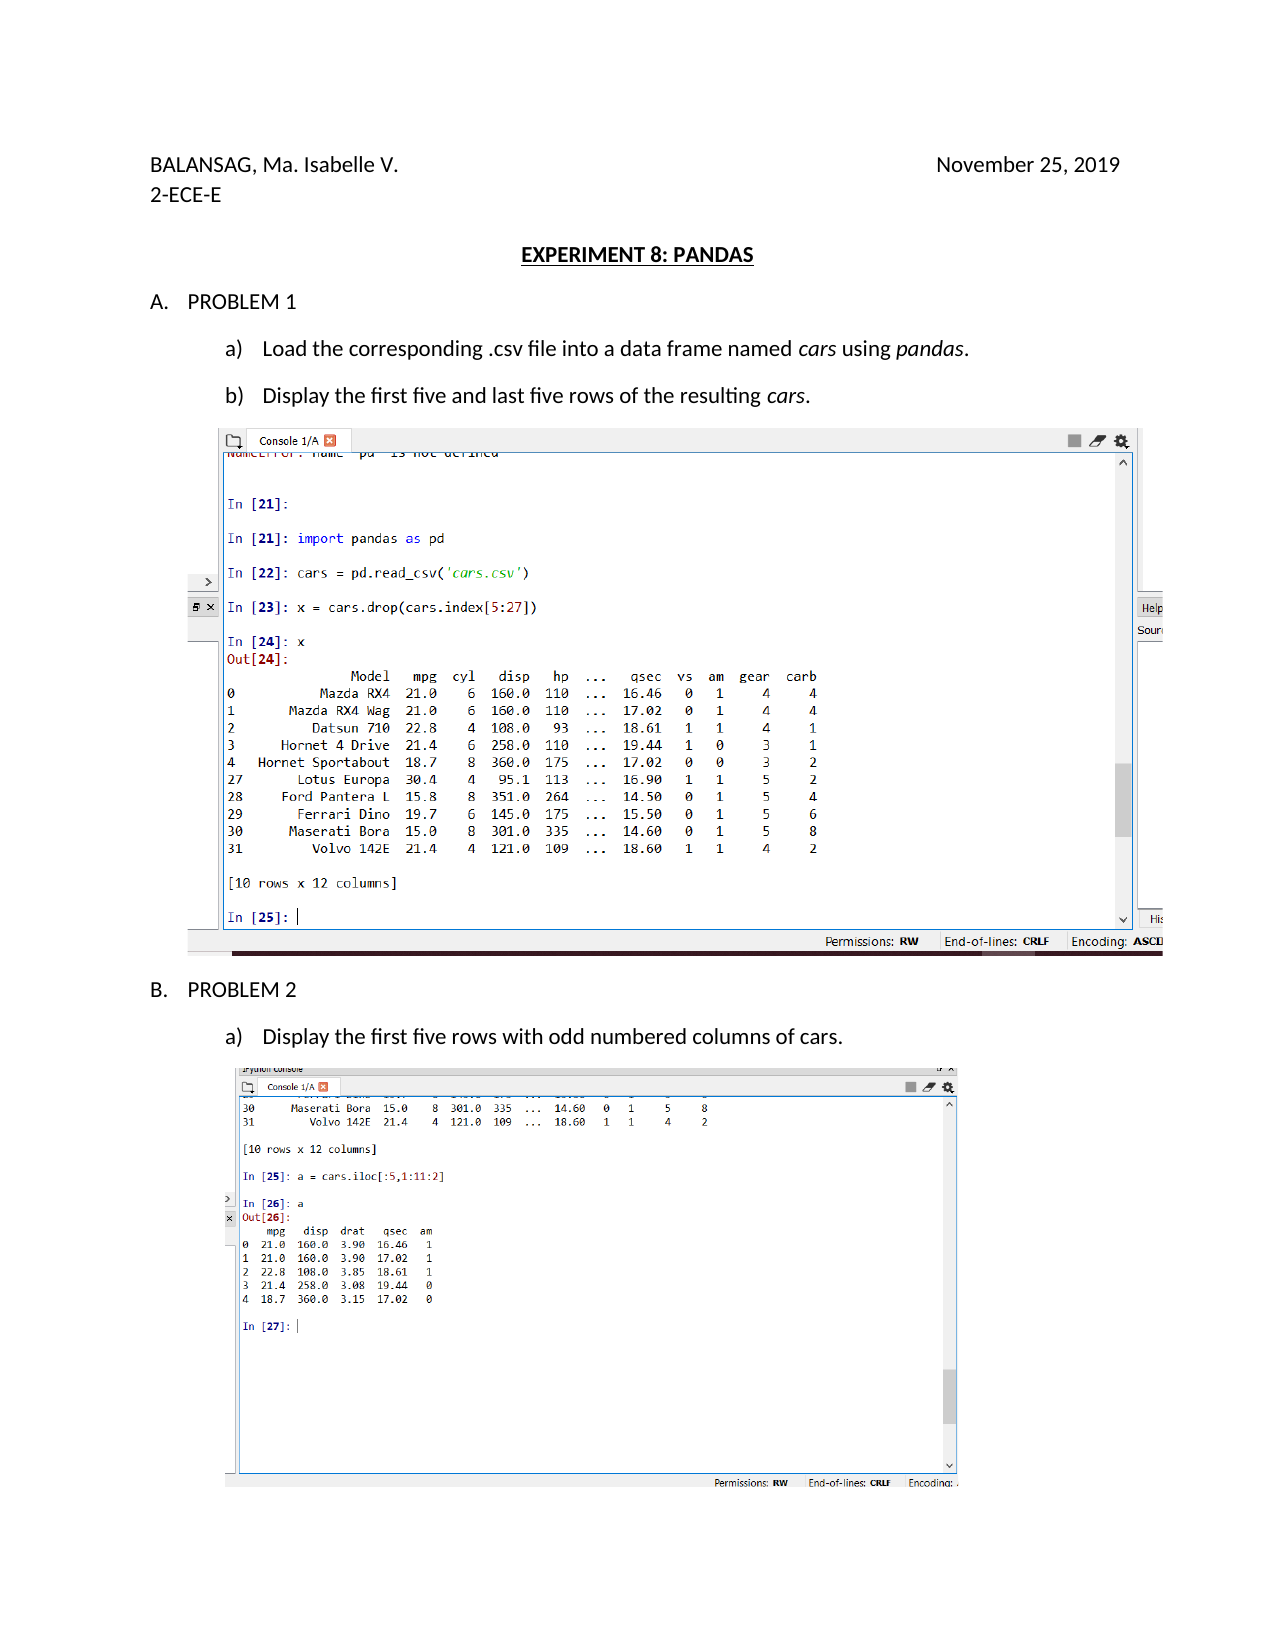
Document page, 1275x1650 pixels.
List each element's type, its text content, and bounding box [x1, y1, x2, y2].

list PROBLEM 1 [150, 287, 1125, 316]
picture [187, 428, 1163, 956]
text BALANSAG, Ma. Isabelle V. November 25, 2019 [150, 150, 1125, 178]
list Load the corresponding .csv file into a data frame named cars using pandas. [225, 334, 1125, 362]
text EXPERIMENT 8: PANDAS [150, 241, 1125, 269]
list PROBLEM 2 [150, 975, 1125, 1003]
list Display the first five rows with odd numbered columns of cars. [225, 1022, 1125, 1050]
list Display the first five and last five rows of the resulting cars. [225, 381, 1125, 409]
text 2-ECE-E [150, 180, 1125, 208]
picture [225, 1068, 959, 1487]
